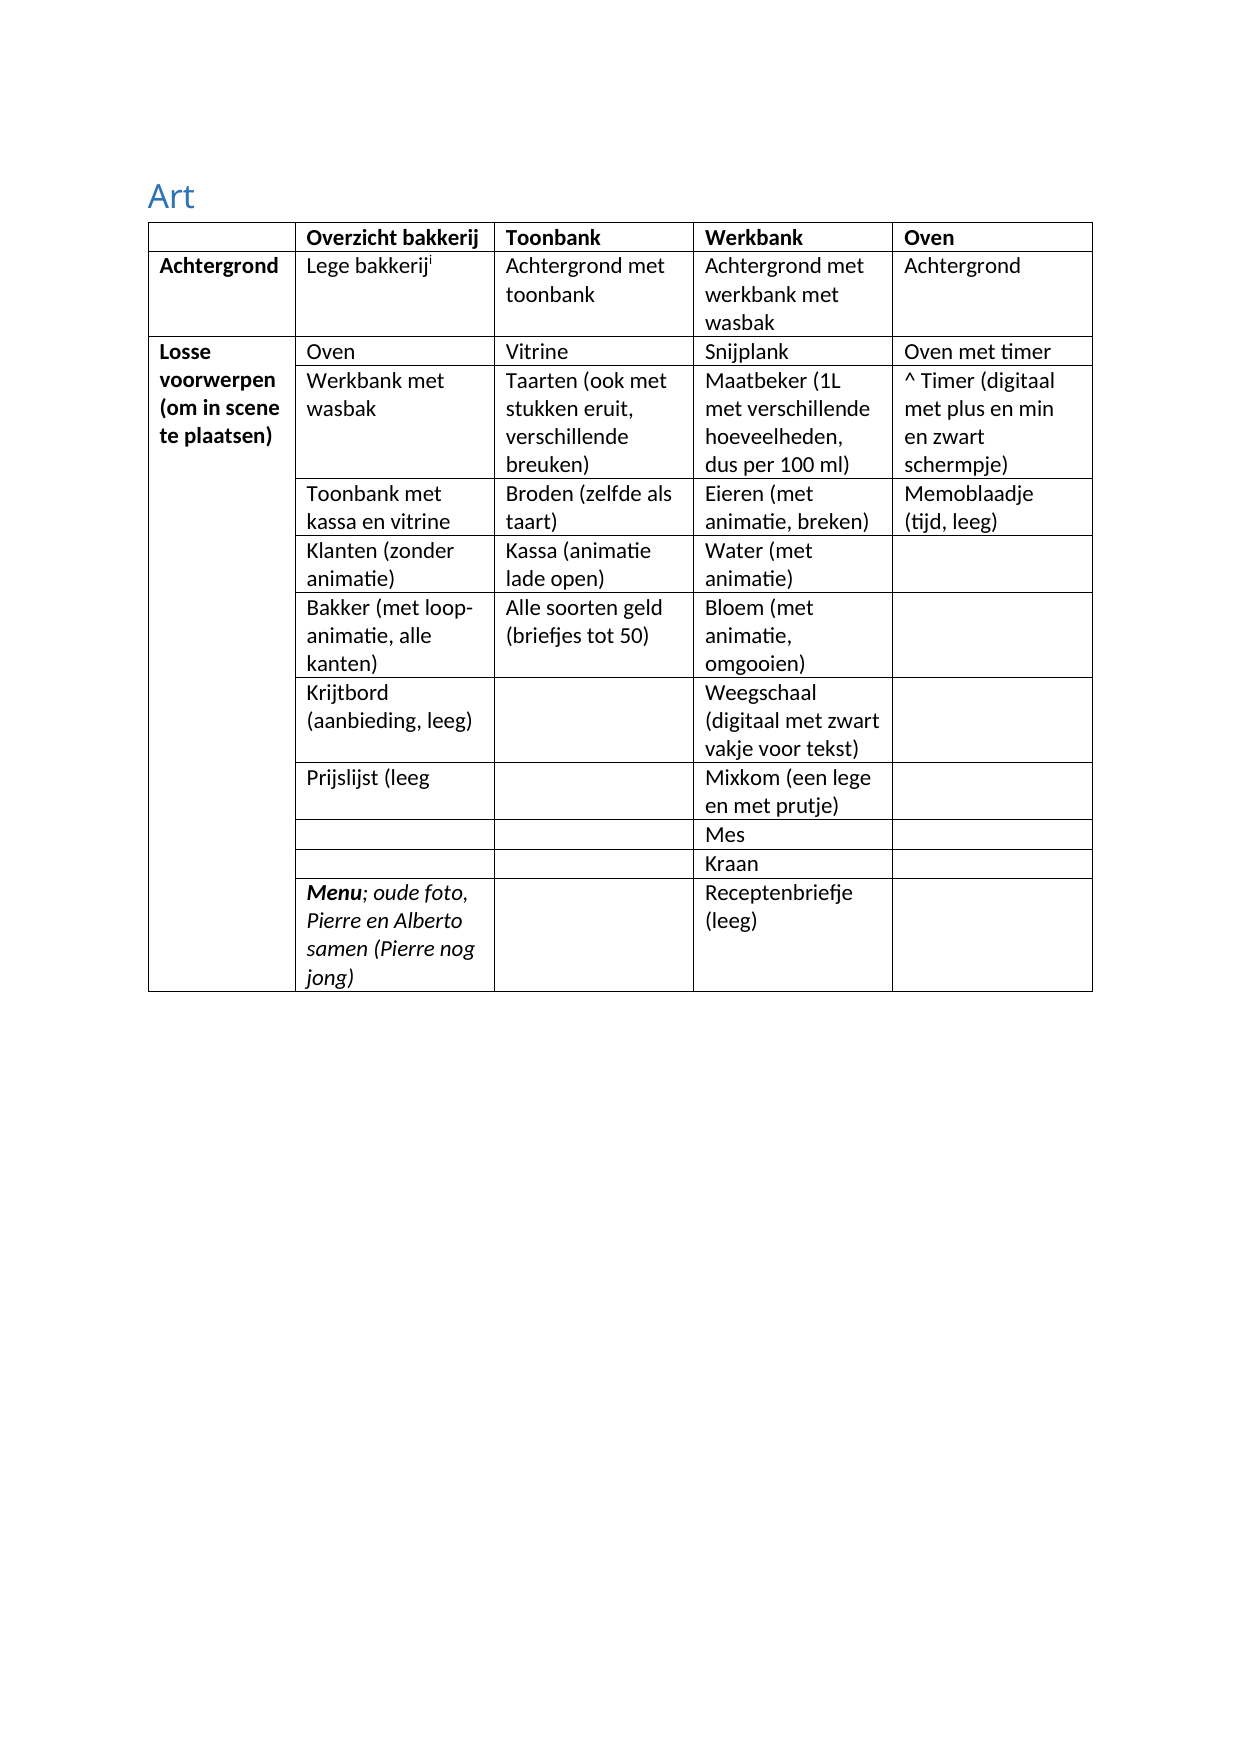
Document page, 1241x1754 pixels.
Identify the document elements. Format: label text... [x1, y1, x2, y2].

table_cell Receptenbriefje (leeg) [694, 879, 892, 991]
table_cell [296, 820, 494, 848]
table_cell Maatbeker (1L met verschillende hoeveelheden, dus per 100 ml) [694, 366, 892, 478]
table_cell [495, 763, 693, 819]
table_cell Werkbank met wasbak [296, 366, 494, 478]
table_cell [495, 879, 693, 991]
subtitle Art [148, 173, 1093, 218]
table_cell Broden (zelfde als taart) [495, 479, 693, 535]
table_cell Toonbank met kassa en vitrine [296, 479, 494, 535]
table_cell Snijplank [694, 337, 892, 365]
table_cell [893, 850, 1092, 877]
table_cell [893, 820, 1092, 848]
table_cell Achtergrond met toonbank [495, 252, 693, 336]
table_cell Krijtbord (aanbieding, leeg) [296, 678, 494, 762]
table_cell Menu; oude foto, Pierre en Alberto samen (Pierre nog jong) [296, 879, 494, 991]
table_cell Water (met animatie) [694, 536, 892, 592]
table_cell Kassa (animatie lade open) [495, 536, 693, 592]
table_cell Bakker (met loop-animatie, alle kanten) [296, 593, 494, 677]
table_cell Oven [296, 337, 494, 365]
table_cell [893, 678, 1092, 762]
table_cell Achtergrond [893, 252, 1092, 336]
table_cell [296, 850, 494, 877]
table_cell Taarten (ook met stukken eruit, verschillende breuken) [495, 366, 693, 478]
table_header Overzicht bakkerij [296, 223, 494, 251]
table_cell Lege bakkerij [296, 252, 494, 336]
table_cell Eieren (met animatie, breken) [694, 479, 892, 535]
table_cell [495, 820, 693, 848]
table_header Oven [893, 223, 1092, 251]
table_cell ^ Timer (digitaal met plus en min en zwart schermpje) [893, 366, 1092, 478]
table_cell Memoblaadje (tijd, leeg) [893, 479, 1092, 535]
table_cell [893, 536, 1092, 592]
table_cell [893, 763, 1092, 819]
table_header Werkbank [694, 223, 892, 251]
table_cell Mes [694, 820, 892, 848]
table_cell Weegschaal (digitaal met zwart vakje voor tekst) [694, 678, 892, 762]
table_cell Kraan [694, 850, 892, 877]
table_cell Mixkom (een lege en met prutje) [694, 763, 892, 819]
table_cell [495, 678, 693, 762]
table_header [149, 223, 295, 251]
table_cell Achtergrond [149, 252, 295, 336]
table_cell [495, 850, 693, 877]
table_cell [893, 879, 1092, 991]
table_cell [893, 593, 1092, 677]
table_cell Prijslijst (leeg [296, 763, 494, 819]
table_header Toonbank [495, 223, 693, 251]
table_cell Vitrine [495, 337, 693, 365]
table_cell Achtergrond met werkbank met wasbak [694, 252, 892, 336]
table_cell Alle soorten geld (briefjes tot 50) [495, 593, 693, 677]
table_cell Klanten (zonder animatie) [296, 536, 494, 592]
table_cell Oven met timer [893, 337, 1092, 365]
table_cell Bloem (met animatie, omgooien) [694, 593, 892, 677]
table_cell Losse voorwerpen (om in scene te plaatsen) [149, 337, 295, 991]
